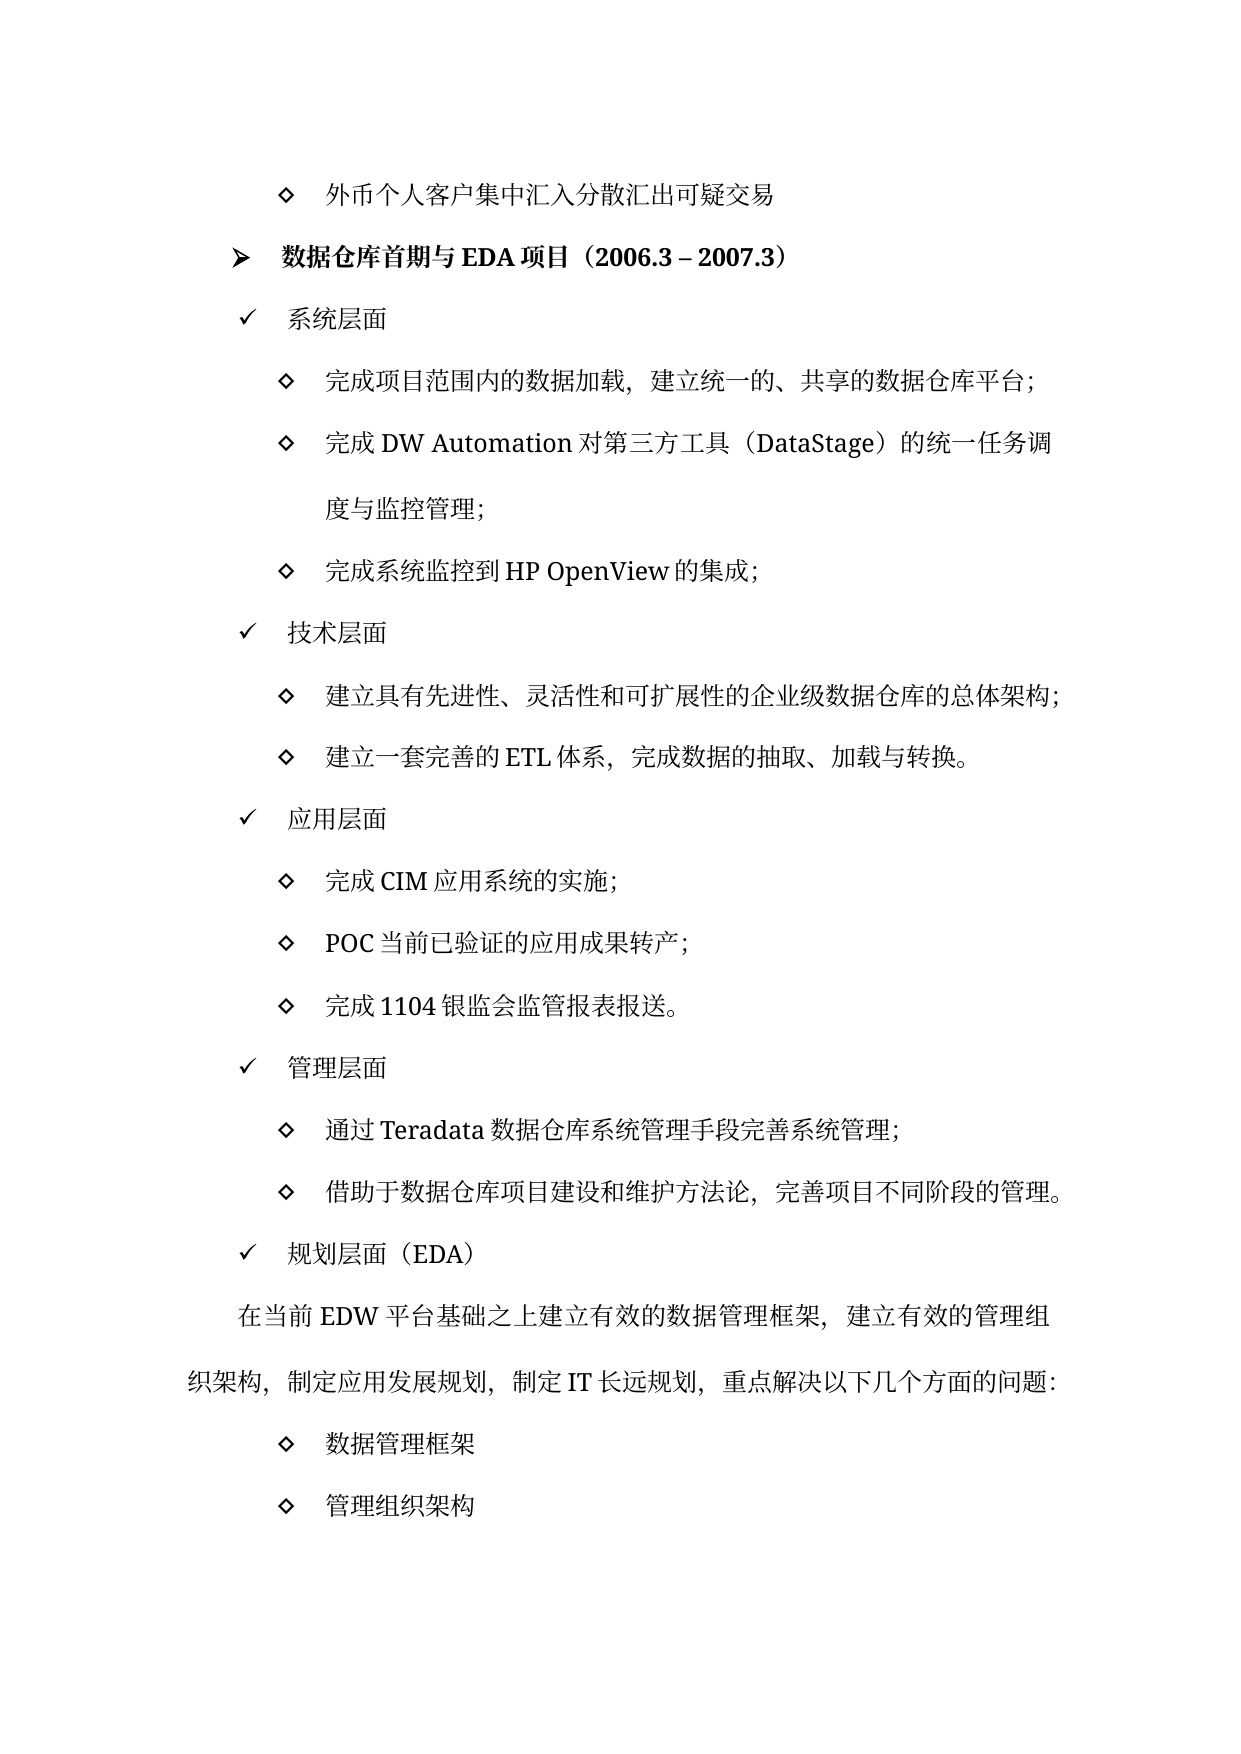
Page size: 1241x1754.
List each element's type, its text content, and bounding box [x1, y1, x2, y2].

list 建立一套完善的ETL体系，完成数据的抽取、加载与转换。 [275, 734, 1053, 778]
list 通过Teradata数据仓库系统管理手段完善系统管理； [275, 1106, 1053, 1150]
list POC当前已验证的应用成果转产； [275, 920, 1053, 964]
list 完成1104银监会监管报表报送。 [275, 982, 1053, 1026]
list 完成CIM应用系统的实施； [275, 858, 1053, 902]
list 建立具有先进性、灵活性和可扩展性的企业级数据仓库的总体架构； [275, 672, 1053, 716]
list 完成DW Automation对第三方工具（DataStage）的统一任务调度与监控管理； [275, 420, 1053, 530]
list 数据仓库首期与EDA项目（2006.3 – 2007.3） [231, 234, 1053, 278]
list 规划层面（EDA） [237, 1230, 1053, 1274]
list 外币个人客户集中汇入分散汇出可疑交易 [275, 172, 1053, 216]
list 应用层面 [237, 796, 1053, 840]
list 借助于数据仓库项目建设和维护方法论，完善项目不同阶段的管理。 [275, 1168, 1053, 1212]
list 系统层面 [237, 296, 1053, 340]
text 在当前EDW平台基础之上建立有效的数据管理框架，建立有效的管理组织架构，制定应用发展规划，制定IT长远规划，重点解决以下几个方面的问题： [187, 1292, 1053, 1403]
list 管理层面 [237, 1044, 1053, 1088]
list 数据管理框架 [275, 1421, 1053, 1465]
list 完成项目范围内的数据加载，建立统一的、共享的数据仓库平台； [275, 358, 1053, 402]
list 技术层面 [237, 610, 1053, 654]
list 管理组织架构 [275, 1483, 1053, 1527]
list 完成系统监控到HP OpenView的集成； [275, 548, 1053, 592]
